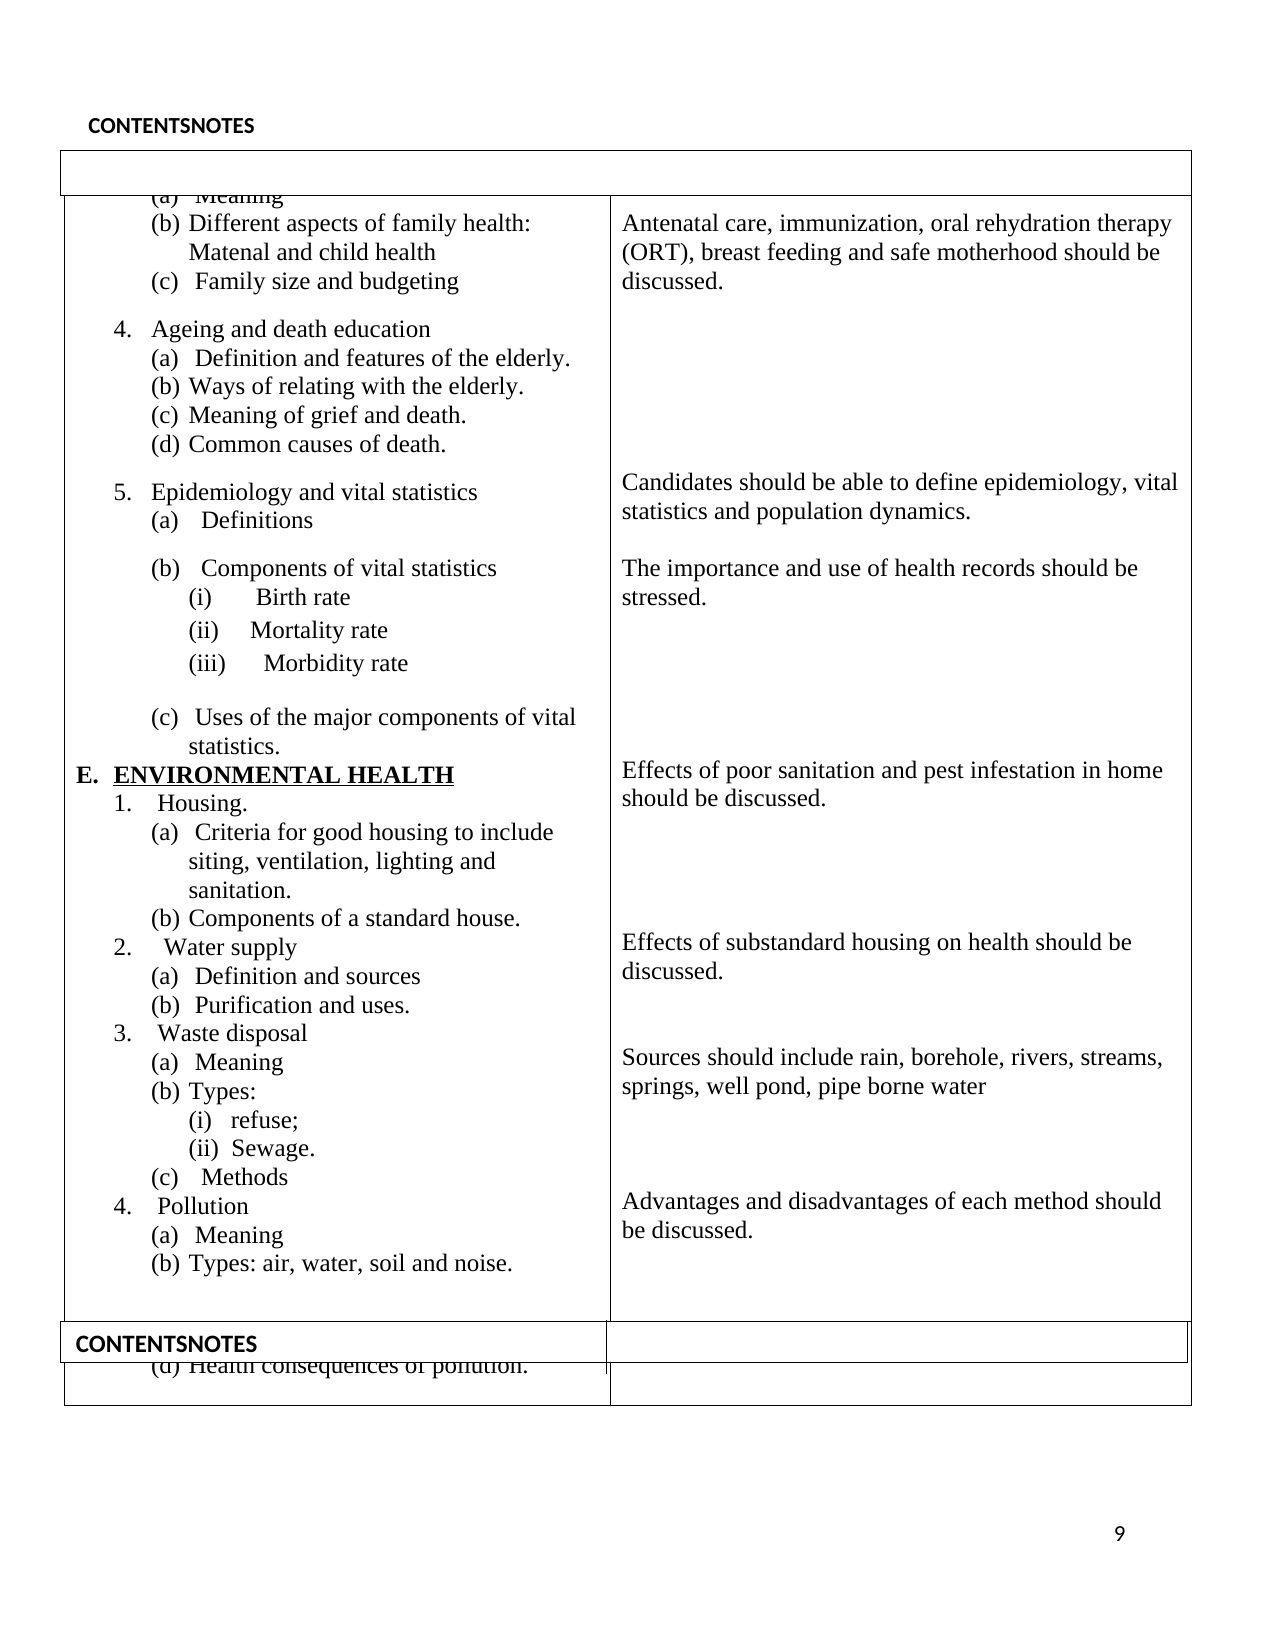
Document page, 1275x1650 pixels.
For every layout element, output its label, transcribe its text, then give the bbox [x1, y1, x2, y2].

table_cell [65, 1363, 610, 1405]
table_header Antenatal care, immunization, oral rehydration therapy (ORT), breast feeding and safe motherhood should be discussed. Candidates should be able to define epidemiology, vital statistics and population dynamics. The importance and use of health records should be stressed. Effects of poor sanitation and pest infestation in home should be discussed. Effects of substandard housing on health should be discussed. Sources should include rain, borehole, rivers, streams, springs, well pond, pipe borne water Advantages and disadvantages of each method should be discussed. [611, 196, 1191, 1321]
table_header Family health Meaning Different aspects of family health: Matenal and child health Family size and budgeting Ageing and death education Definition and features of the elderly. Ways of relating with the elderly. Meaning of grief and death. Common causes of death. Epidemiology and vital statistics Definitions Components of vital statistics (i) Birth rate (ii) Mortality rate Morbidity rate Uses of the major components of vital statistics. ENVIRONMENTAL HEALTH Housing. Criteria for good housing to include siting, ventilation, lighting and sanitation. Components of a standard house. Water supply Definition and sources Purification and uses. Waste disposal Meaning Types: (i) refuse; (ii) Sewage. Methods Pollution Meaning Types: air, water, soil and noise. [65, 196, 610, 1321]
